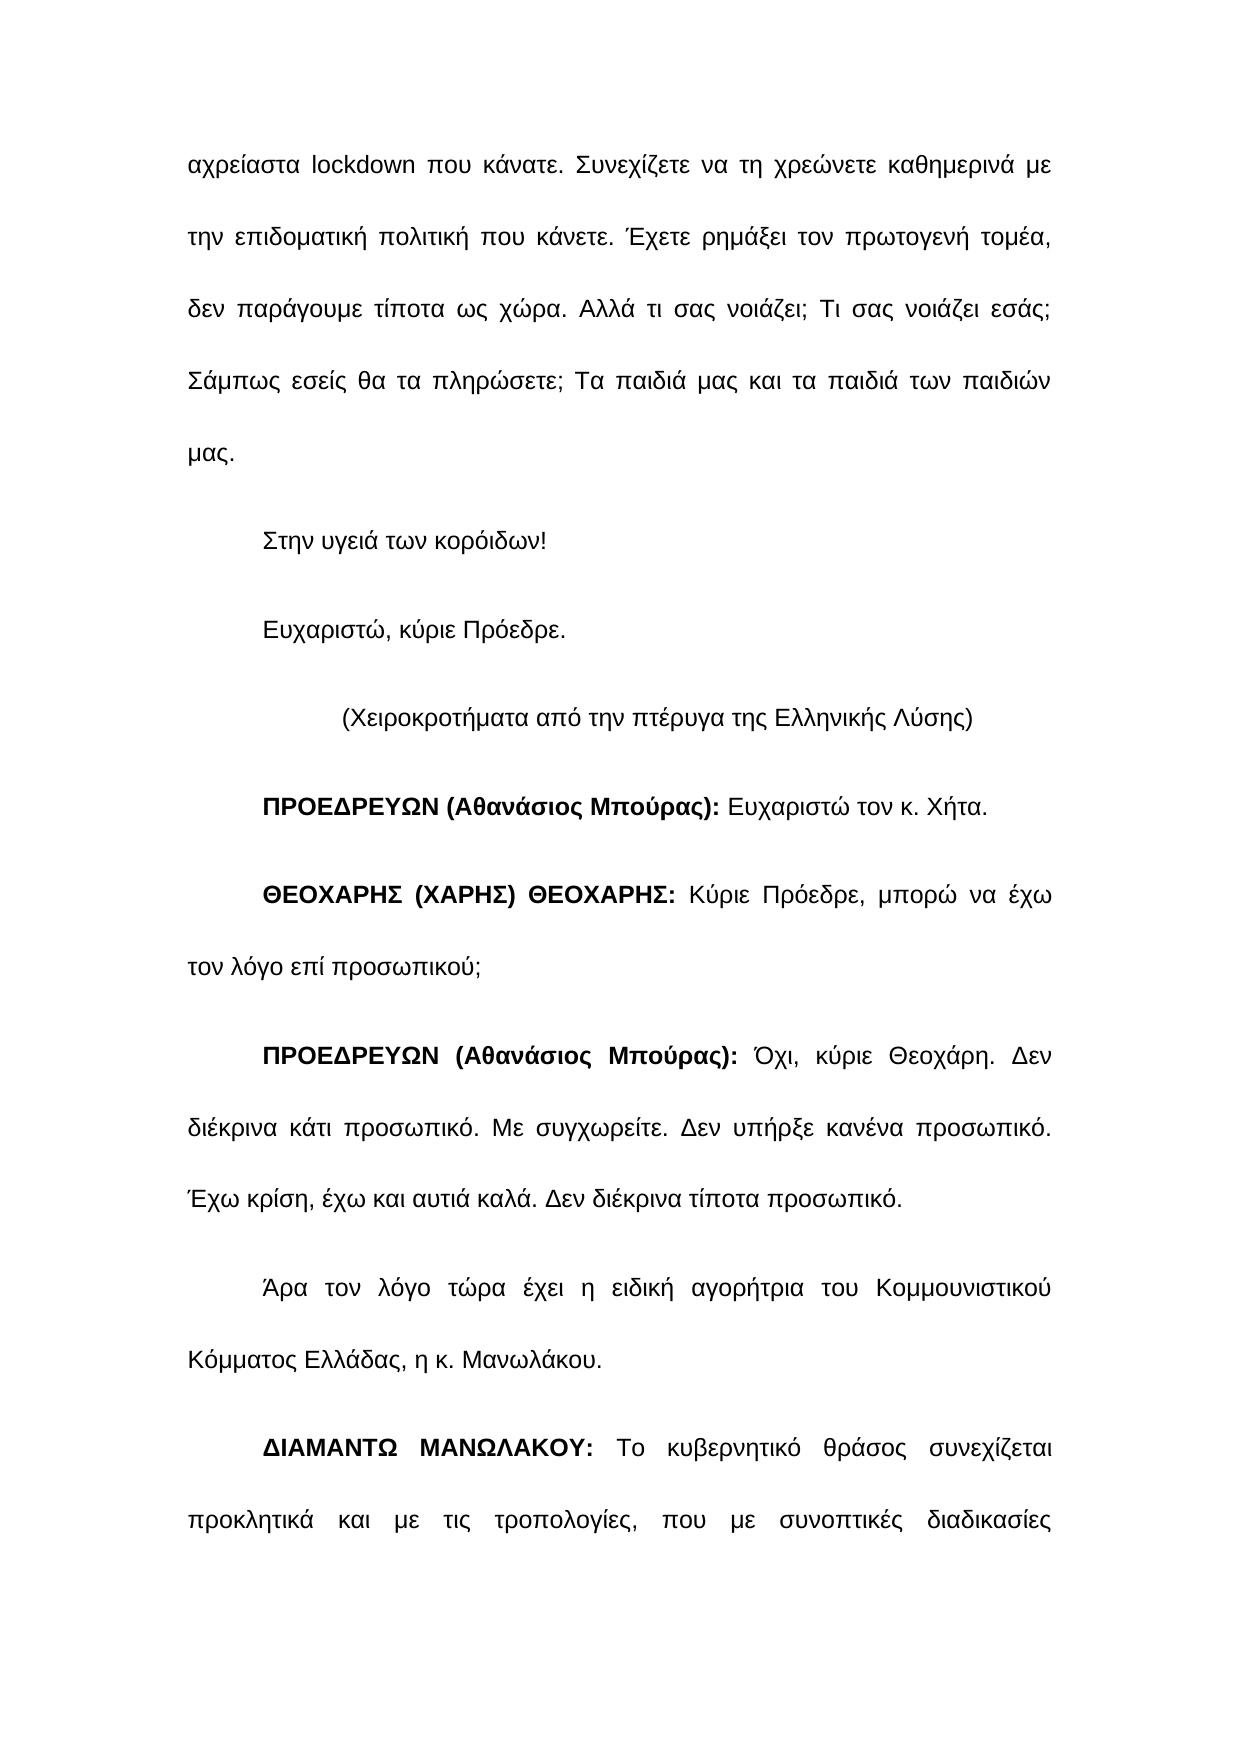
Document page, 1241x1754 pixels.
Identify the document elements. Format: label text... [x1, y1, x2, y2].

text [187, 150, 1053, 466]
text ΠΡΟΕΔΡΕΥΩΝ (Αθανάσιος Μπούρας): Ευχαριστώ τον κ. Χήτα. [187, 792, 1053, 820]
text Στην υγειά των κορόιδων! [187, 526, 1053, 555]
text Άρα τον λόγο τώρα έχει η ειδική αγορήτρια του Κομμουνιστικού Κόμματος Ελλάδας, η κ. Μανωλάκου. [187, 1273, 1053, 1373]
text Ευχαριστώ, κύριε Πρόεδρε. [187, 614, 1053, 643]
text ΘΕΟΧΑΡΗΣ (ΧΑΡΗΣ) ΘΕΟΧΑΡΗΣ: Κύριε Πρόεδρε, μπορώ να έχω τον λόγο επί προσωπικού; [187, 880, 1053, 981]
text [187, 1433, 1053, 1534]
text (Χειροκροτήματα από την πτέρυγα της Ελληνικής Λύσης) [187, 703, 1053, 732]
text ΠΡΟΕΔΡΕΥΩΝ (Αθανάσιος Μπούρας): Όχι, κύριε Θεοχάρη. Δεν διέκρινα κάτι προσωπικό. Με συγχωρείτε. Δεν υπήρξε κανένα προσωπικό. Έχω κρίση, έχω και αυτιά καλά. Δεν διέκρινα τίποτα προσωπικό. [187, 1041, 1053, 1213]
